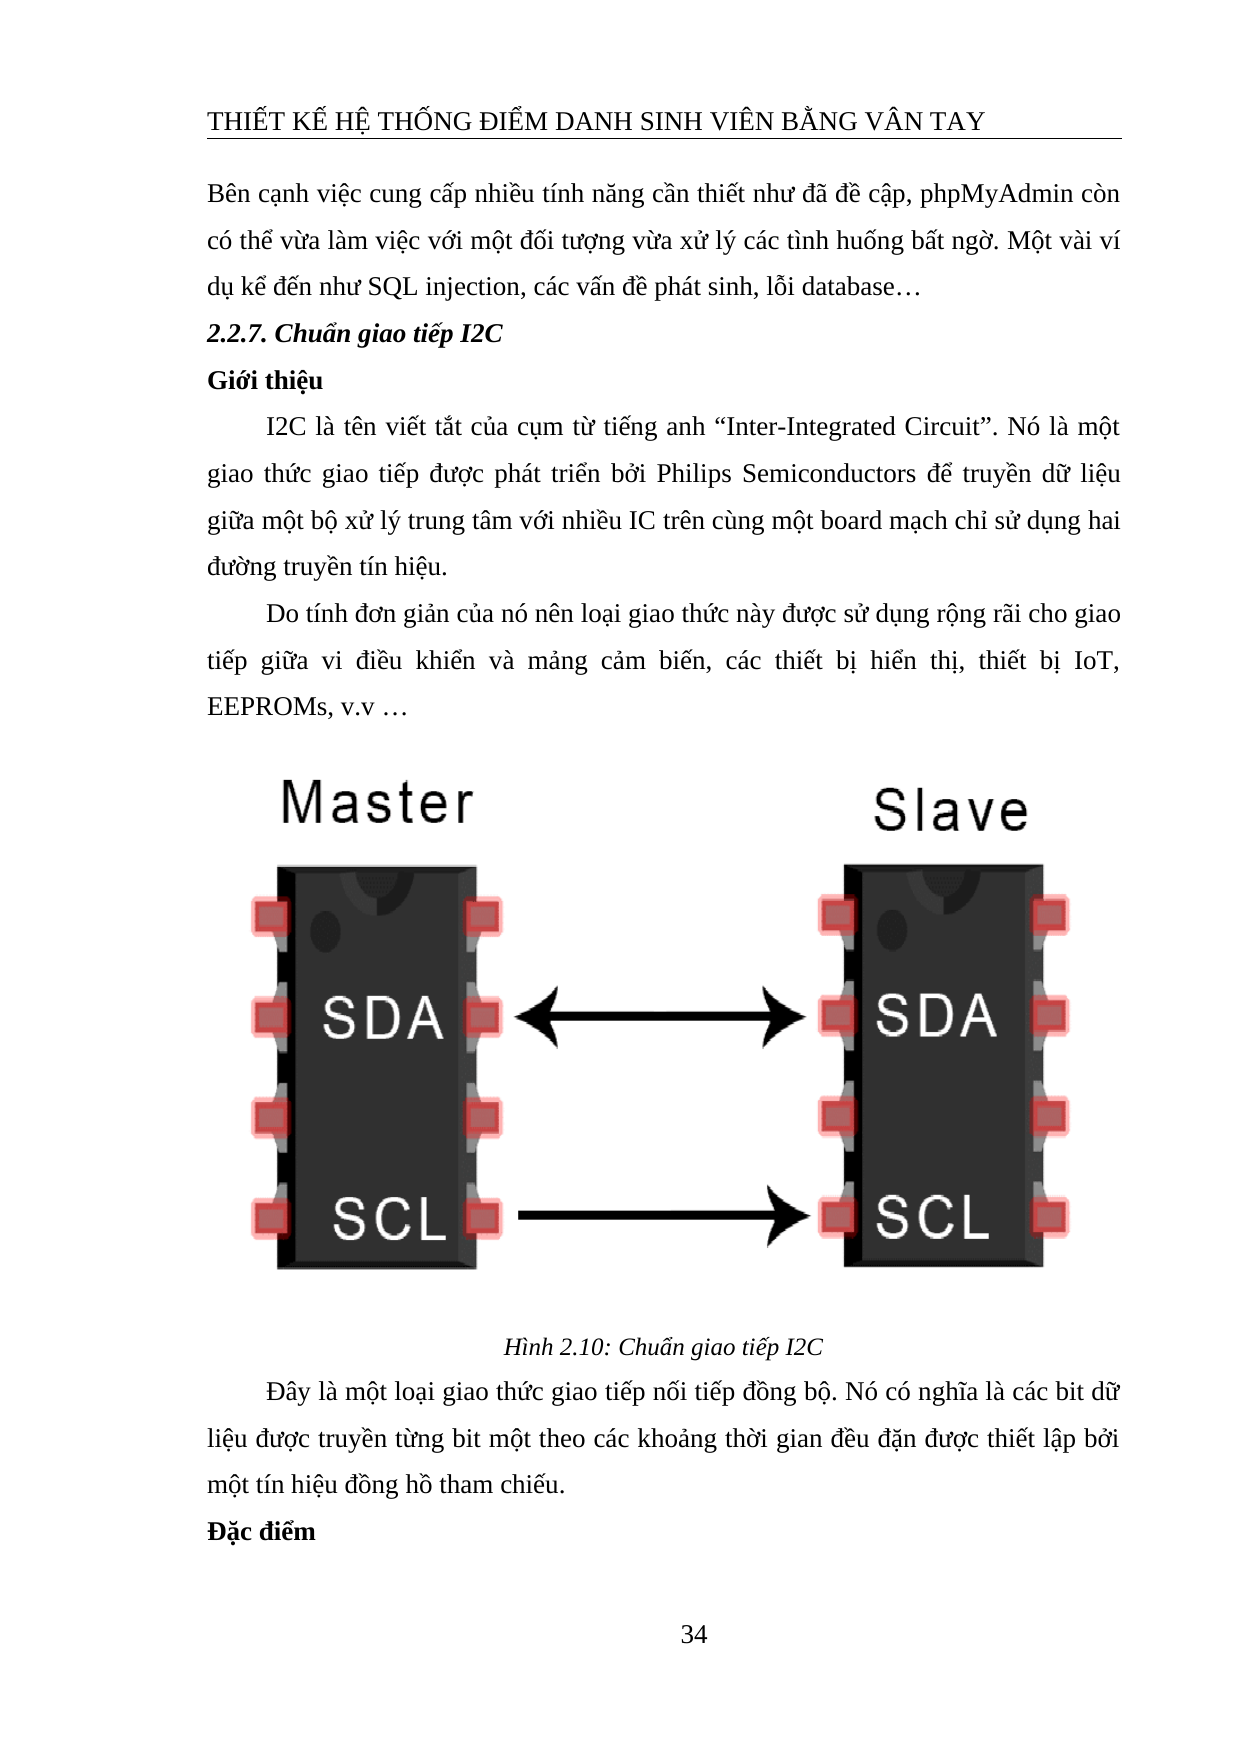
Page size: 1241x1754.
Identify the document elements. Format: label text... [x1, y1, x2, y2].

text Đây là một loại giao thức giao tiếp nối tiếp đồng bộ. Nó có nghĩa là các bit dữ liệu được truyền từng bit một theo các khoảng thời gian đều đặn được thiết lập bởi một tín hiệu đồng hồ tham chiếu. [207, 1375, 1122, 1500]
text Đặc điểm [207, 1515, 1122, 1546]
text Bên cạnh việc cung cấp nhiều tính năng cần thiết như đã đề cập, phpMyAdmin còn có thể vừa làm việc với một đối tượng vừa xử lý các tình huống bất ngờ. Một vài ví dụ kể đến như SQL injection, các vấn đề phát sinh, lỗi database… [207, 177, 1122, 302]
text Giới thiệu [207, 364, 1122, 395]
text Hình 2.10: Chuẩn giao tiếp I2C [207, 1332, 1122, 1361]
text 2.2.7. Chuẩn giao tiếp I2C [207, 317, 1122, 348]
text Do tính đơn giản của nó nên loại giao thức này được sử dụng rộng rãi cho giao tiếp giữa vi điều khiển và mảng cảm biến, các thiết bị hiển thị, thiết bị IoT, EEPROMs, v.v … [207, 597, 1122, 722]
picture [206, 737, 1111, 1317]
